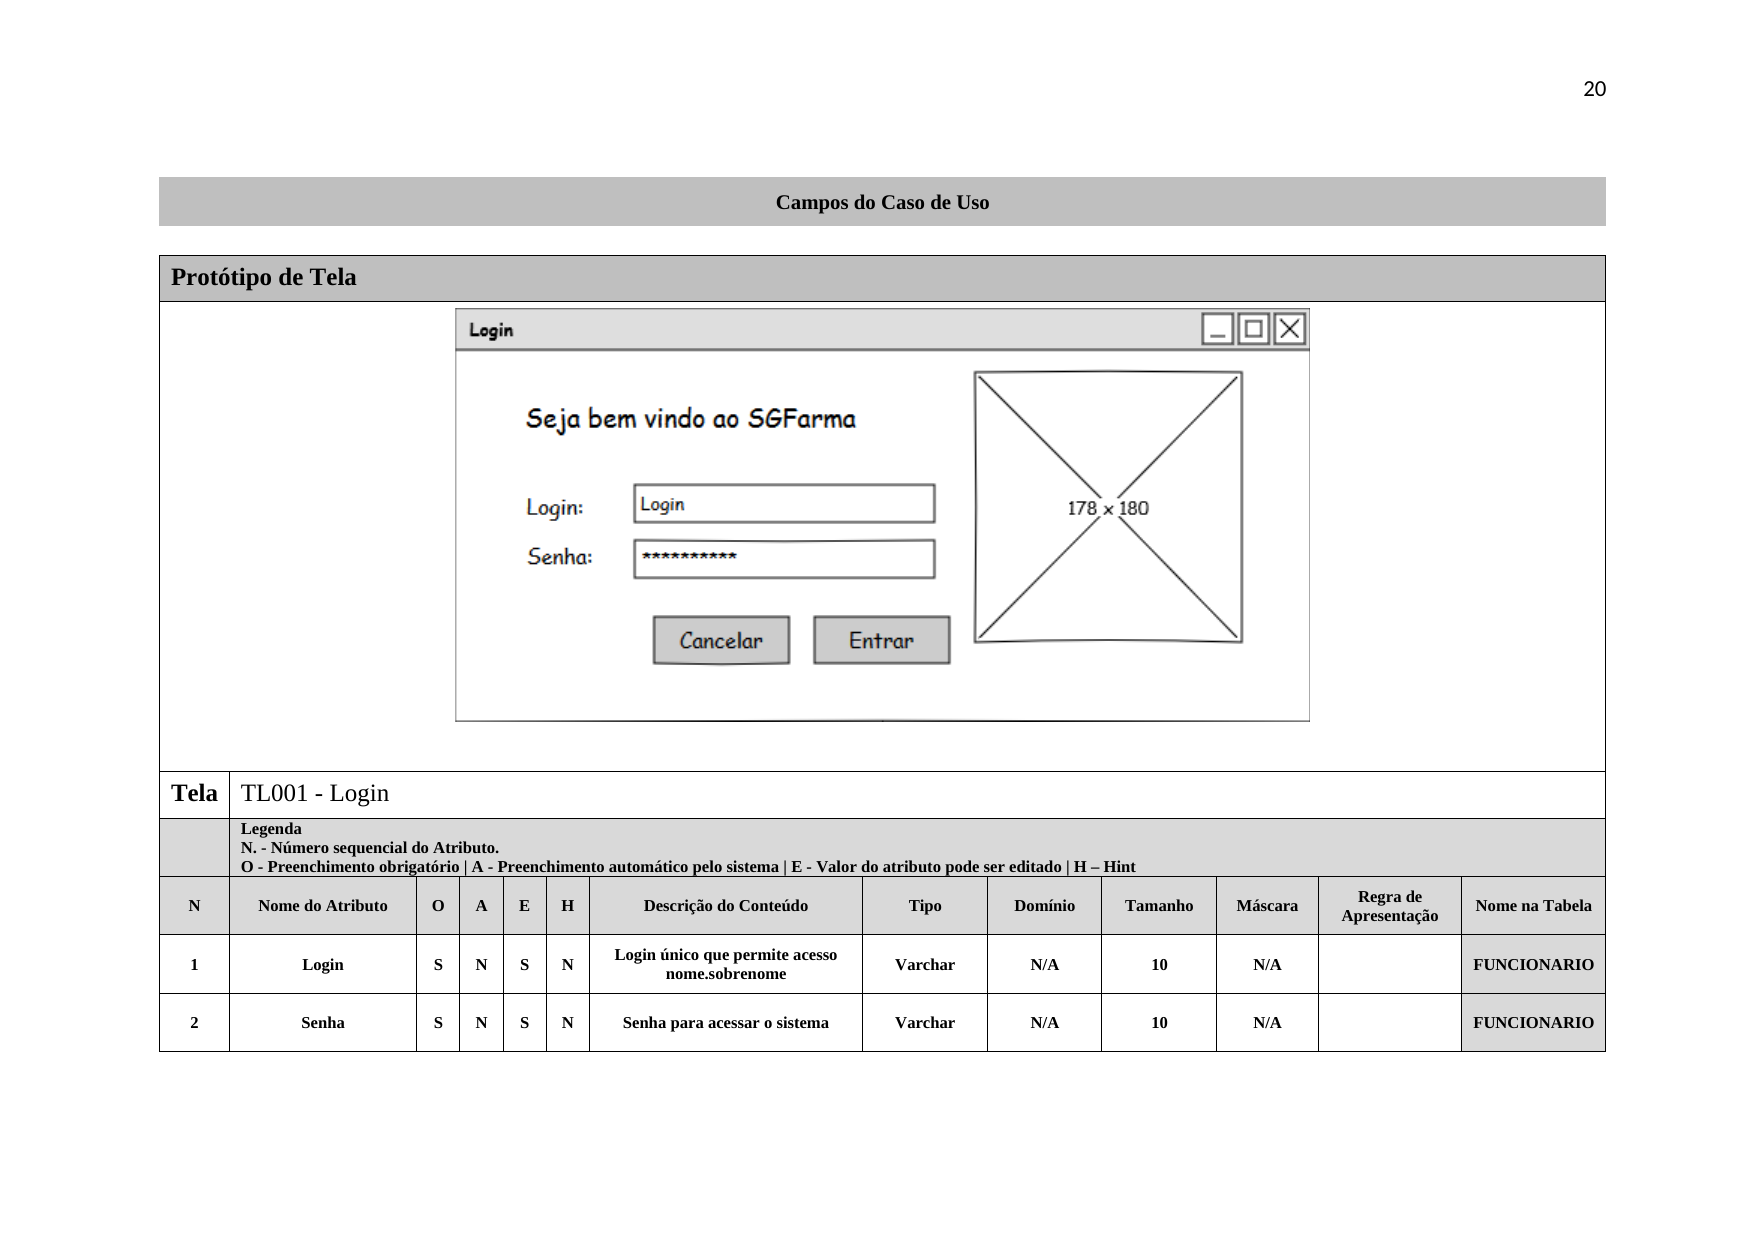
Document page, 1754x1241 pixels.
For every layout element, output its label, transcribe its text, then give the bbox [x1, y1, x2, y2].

table_cell S [417, 994, 459, 1051]
table_header Protótipo de Tela [160, 256, 1605, 301]
table_cell Nome do Atributo [230, 877, 416, 934]
table_cell [160, 819, 229, 876]
table_cell Descrição do Conteúdo [590, 877, 862, 934]
table_cell [160, 302, 1605, 771]
table_cell [1319, 994, 1461, 1051]
table_cell N [547, 935, 589, 993]
table_cell FUNCIONARIO [1462, 935, 1605, 993]
table_header Campos do Caso de Uso [159, 177, 1606, 226]
table_cell 1 [160, 935, 229, 993]
table_cell N/A [988, 935, 1101, 993]
table_cell Login [230, 935, 416, 993]
table_cell Senha para acessar o sistema [590, 994, 862, 1051]
table_cell Domínio [988, 877, 1101, 934]
table_cell Login único que permite acesso nome.sobrenome [590, 935, 862, 993]
table_cell H [547, 877, 589, 934]
table_cell Nome na Tabela [1462, 877, 1605, 934]
table_cell Varchar [863, 935, 987, 993]
table_cell Máscara [1217, 877, 1318, 934]
table_cell Senha [230, 994, 416, 1051]
table_cell Legenda N. - Número sequencial do Atributo. O - Preenchimento obrigatório | A - Preenchimento automático pelo sistema | E - Valor do atributo pode ser editado | H – Hint [230, 819, 1605, 876]
table_cell N/A [1217, 994, 1318, 1051]
table_cell S [504, 994, 546, 1051]
table_cell O [417, 877, 459, 934]
table_cell [1319, 935, 1461, 993]
table_cell E [504, 877, 546, 934]
table_cell Varchar [863, 994, 987, 1051]
table_cell N/A [1217, 935, 1318, 993]
table_cell S [417, 935, 459, 993]
table_cell N/A [988, 994, 1101, 1051]
table_cell 2 [160, 994, 229, 1051]
table_cell Regra de Apresentação [1319, 877, 1461, 934]
picture [455, 308, 1310, 722]
table_cell N [460, 994, 503, 1051]
table_cell A [460, 877, 503, 934]
table_cell TL001 - Login [230, 772, 1605, 817]
table_cell Tela [160, 772, 229, 817]
table_cell S [504, 935, 546, 993]
table_cell N [160, 877, 229, 934]
table_cell Tipo [863, 877, 987, 934]
table_cell 10 [1102, 935, 1216, 993]
table_cell Tamanho [1102, 877, 1216, 934]
table_cell N [547, 994, 589, 1051]
table_cell N [460, 935, 503, 993]
table_cell 10 [1102, 994, 1216, 1051]
table_cell FUNCIONARIO [1462, 994, 1605, 1051]
